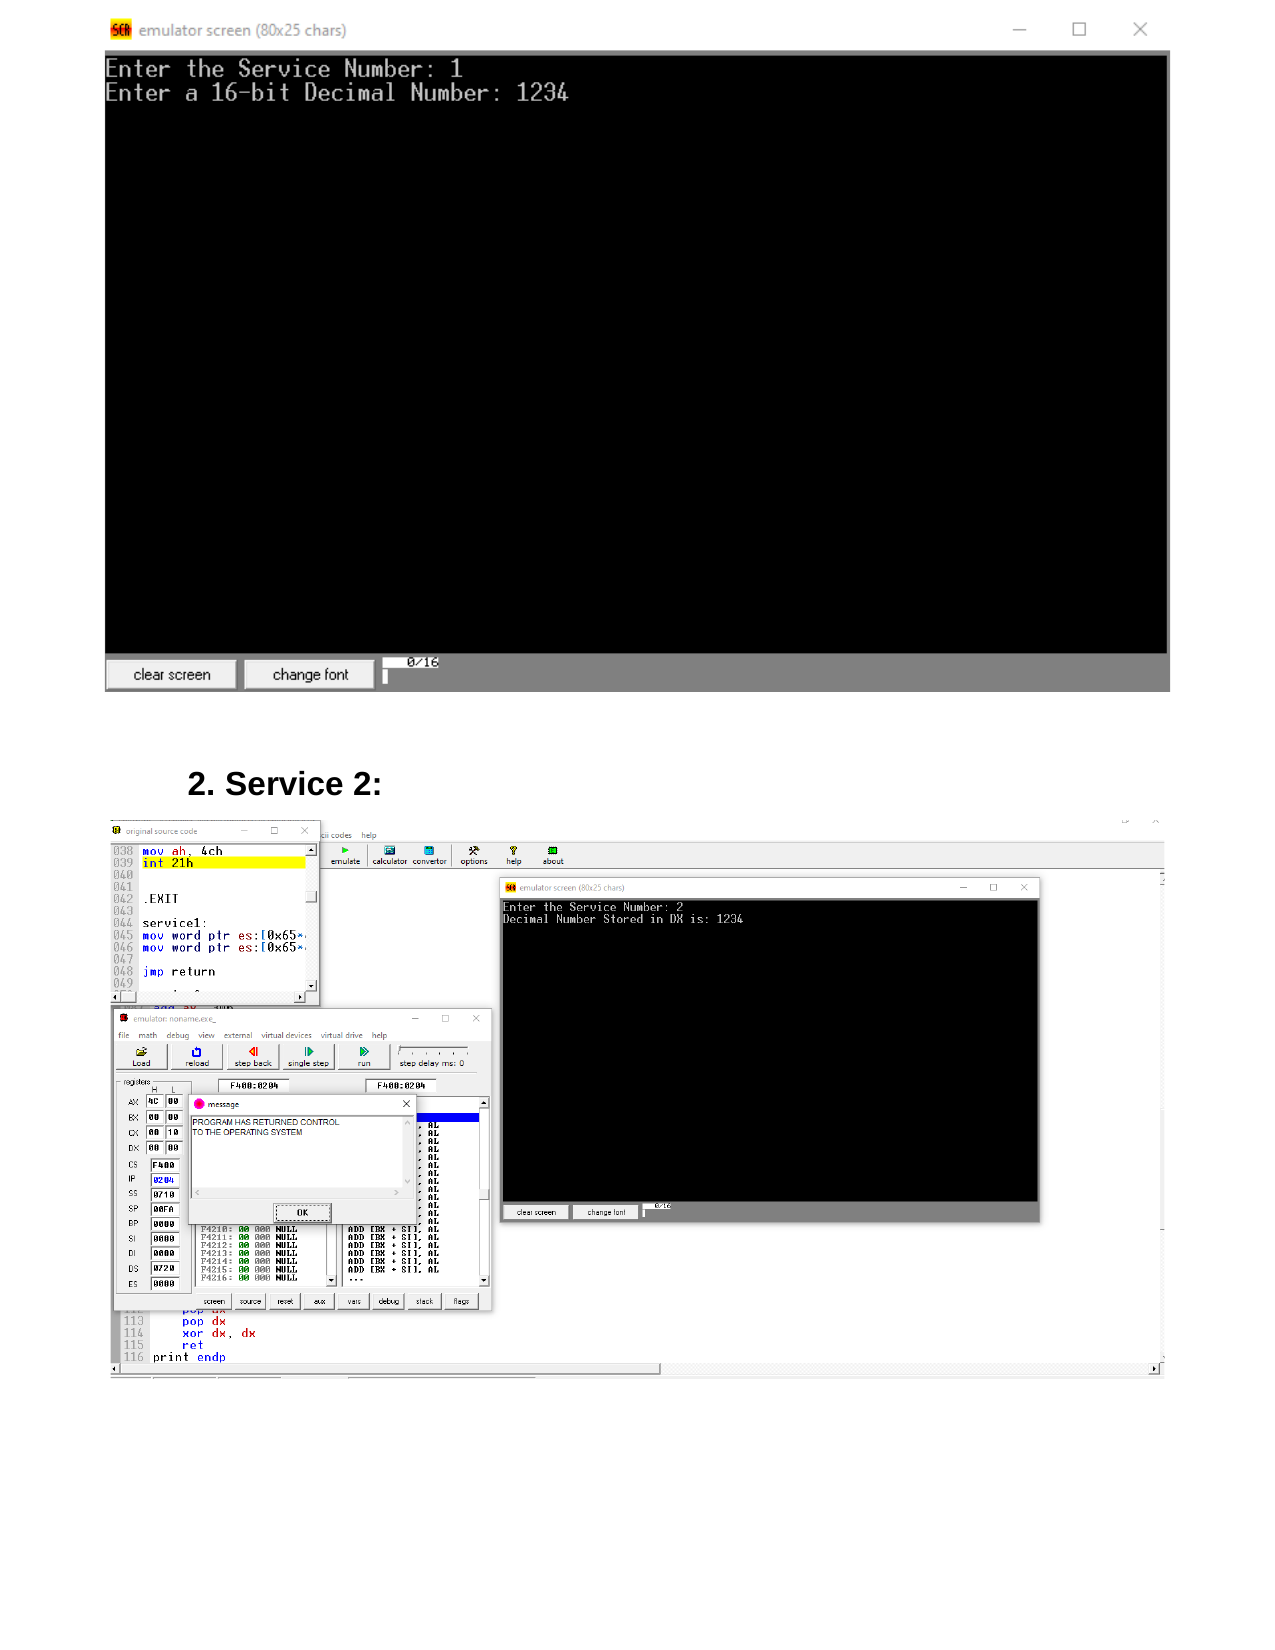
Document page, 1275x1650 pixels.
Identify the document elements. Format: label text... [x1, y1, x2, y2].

list Service 2: [187, 764, 1125, 802]
picture [110, 820, 1165, 1379]
picture [104, 13, 1171, 692]
